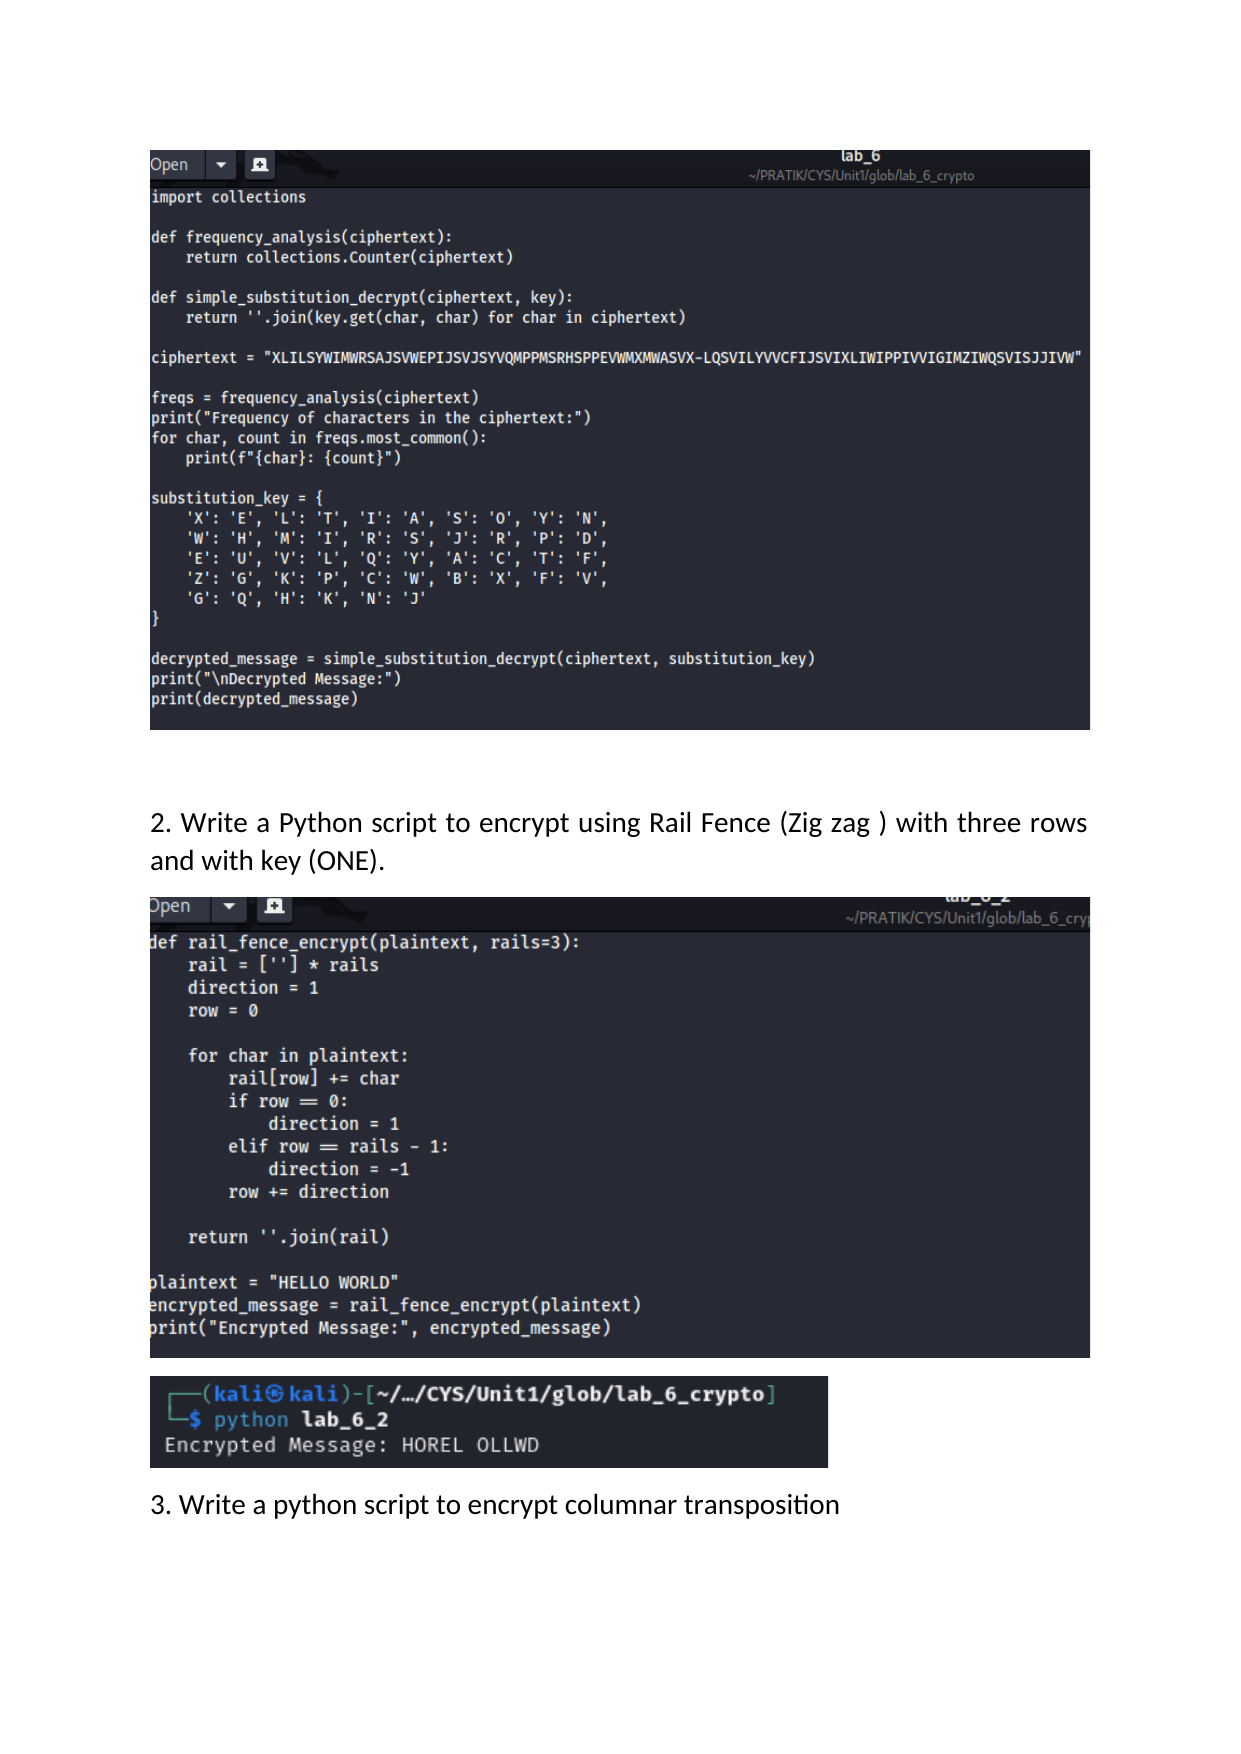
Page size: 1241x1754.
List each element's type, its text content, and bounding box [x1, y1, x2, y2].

text 3. Write a python script to encrypt columnar transposition [150, 1486, 1090, 1522]
picture [150, 897, 1091, 1358]
picture [150, 150, 1091, 730]
picture [150, 1376, 829, 1468]
text 2. Write a Python script to encrypt using Rail Fence (Zig zag ) with three rows and with key (ONE). [150, 804, 1090, 878]
